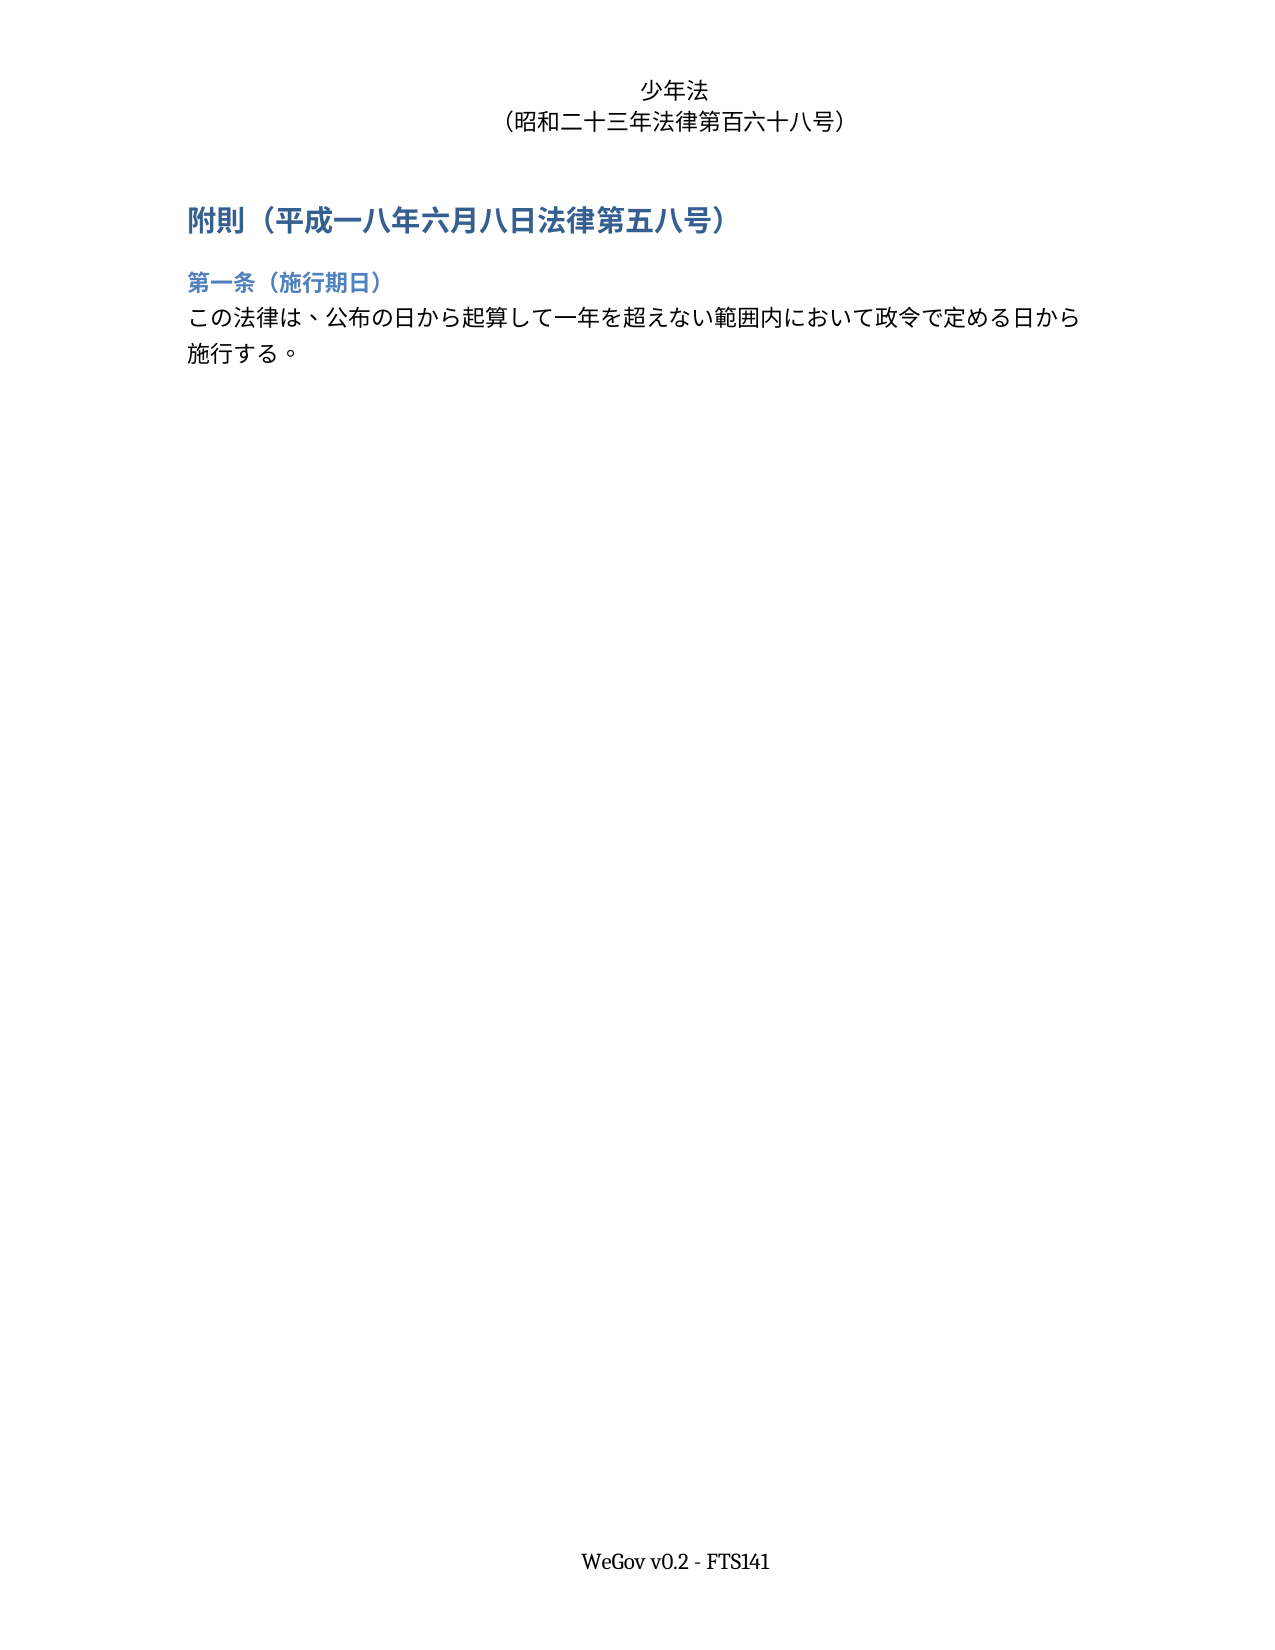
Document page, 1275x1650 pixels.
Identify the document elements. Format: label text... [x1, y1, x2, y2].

subtitle 附則（平成一八年六月八日法律第五八号） [187, 200, 1087, 240]
subtitle 第一条（施行期日） [187, 266, 1087, 298]
text この法律は、公布の日から起算して一年を超えない範囲内において政令で定める日から施行する。 [187, 302, 1087, 369]
